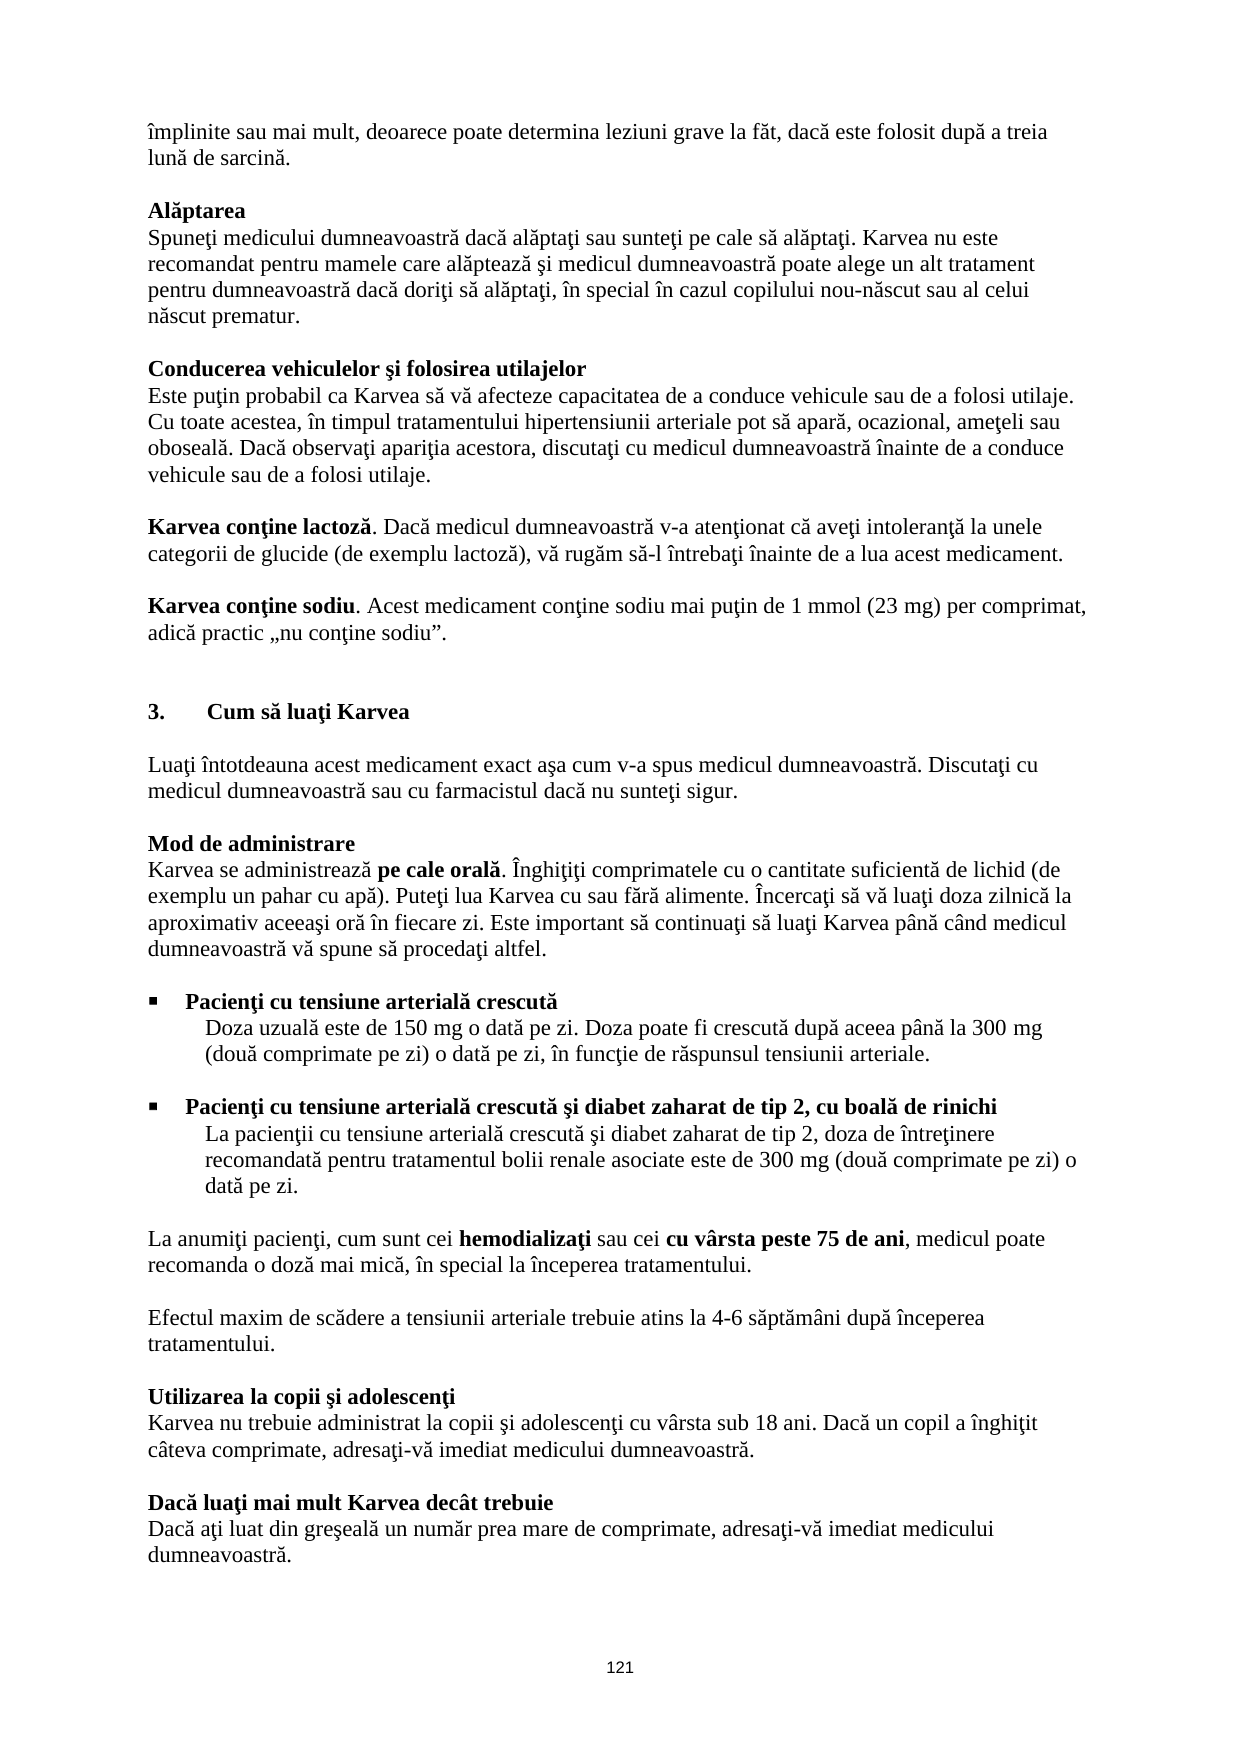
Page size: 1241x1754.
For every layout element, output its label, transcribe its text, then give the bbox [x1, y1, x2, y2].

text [148, 118, 1093, 171]
text Dacă aţi luat din greşeală un număr prea mare de comprimate, adresaţi-vă imediat medicului dumneavoastră. [148, 1515, 1093, 1568]
text Karvea conţine lactoză. Dacă medicul dumneavoastră v-a atenţionat că aveţi intoleranţă la unele categorii de glucide (de exemplu lactoză), vă rugăm să-l întrebaţi înainte de a lua acest medicament. [148, 513, 1093, 566]
text Mod de administrare [148, 830, 1093, 856]
text Spuneţi medicului dumneavoastră dacă alăptaţi sau sunteţi pe cale să alăptaţi. Karvea nu este recomandat pentru mamele care alăptează şi medicul dumneavoastră poate alege un alt tratament pentru dumneavoastră dacă doriţi să alăptaţi, în special în cazul copilului nou-născut sau al celui născut prematur. [148, 223, 1093, 329]
text Este puţin probabil ca Karvea să vă afecteze capacitatea de a conduce vehicule sau de a folosi utilaje. Cu toate acestea, în timpul tratamentului hipertensiunii arteriale pot să apară, ocazional, ameţeli sau oboseală. Dacă observaţi apariţia acestora, discutaţi cu medicul dumneavoastră înainte de a conduce vehicule sau de a folosi utilaje. [148, 382, 1093, 487]
text La pacienţii cu tensiune arterială crescută şi diabet zaharat de tip 2, doza de întreţinere recomandată pentru tratamentul bolii renale asociate este de 300 mg (două comprimate pe zi) o dată pe zi. [205, 1119, 1093, 1199]
text Pacienţi cu tensiune arterială crescută [148, 988, 1093, 1014]
text Pacienţi cu tensiune arterială crescută şi diabet zaharat de tip 2, cu boală de rinichi [148, 1093, 1093, 1119]
text Efectul maxim de scădere a tensiunii arteriale trebuie atins la 4-6 săptămâni după începerea tratamentului. [148, 1304, 1093, 1357]
text Utilizarea la copii şi adolescenţi [148, 1383, 1093, 1409]
text Karvea se administrează pe cale orală. Înghiţiţi comprimatele cu o cantitate suficientă de lichid (de exemplu un pahar cu apă). Puteţi lua Karvea cu sau fără alimente. Încercaţi să vă luaţi doza zilnică la aproximativ aceeaşi oră în fiecare zi. Este important să continuaţi să luaţi Karvea până când medicul dumneavoastră vă spune să procedaţi altfel. [148, 856, 1093, 961]
subtitle 3. Cum să luaţi Karvea [148, 698, 1093, 724]
text La anumiţi pacienţi, cum sunt cei hemodializaţi sau cei cu vârsta peste 75 de ani, medicul poate recomanda o doză mai mică, în special la începerea tratamentului. [148, 1225, 1093, 1278]
subtitle Conducerea vehiculelor şi folosirea utilajelor [148, 355, 1093, 382]
text Luaţi întotdeauna acest medicament exact aşa cum v-a spus medicul dumneavoastră. Discutaţi cu medicul dumneavoastră sau cu farmacistul dacă nu sunteţi sigur. [148, 751, 1093, 803]
text Doza uzuală este de 150 mg o dată pe zi. Doza poate fi crescută după aceea până la 300 mg (două comprimate pe zi) o dată pe zi, în funcţie de răspunsul tensiunii arteriale. [205, 1014, 1093, 1067]
subtitle Alăptarea [148, 197, 1093, 223]
subtitle Dacă luaţi mai mult Karvea decât trebuie [148, 1488, 1093, 1515]
text Karvea conţine sodiu. Acest medicament conţine sodiu mai puţin de 1 mmol (23 mg) per comprimat, adică practic „nu conţine sodiu”. [148, 592, 1093, 645]
text Karvea nu trebuie administrat la copii şi adolescenţi cu vârsta sub 18 ani. Dacă un copil a înghiţit câteva comprimate, adresaţi-vă imediat medicului dumneavoastră. [148, 1409, 1093, 1462]
